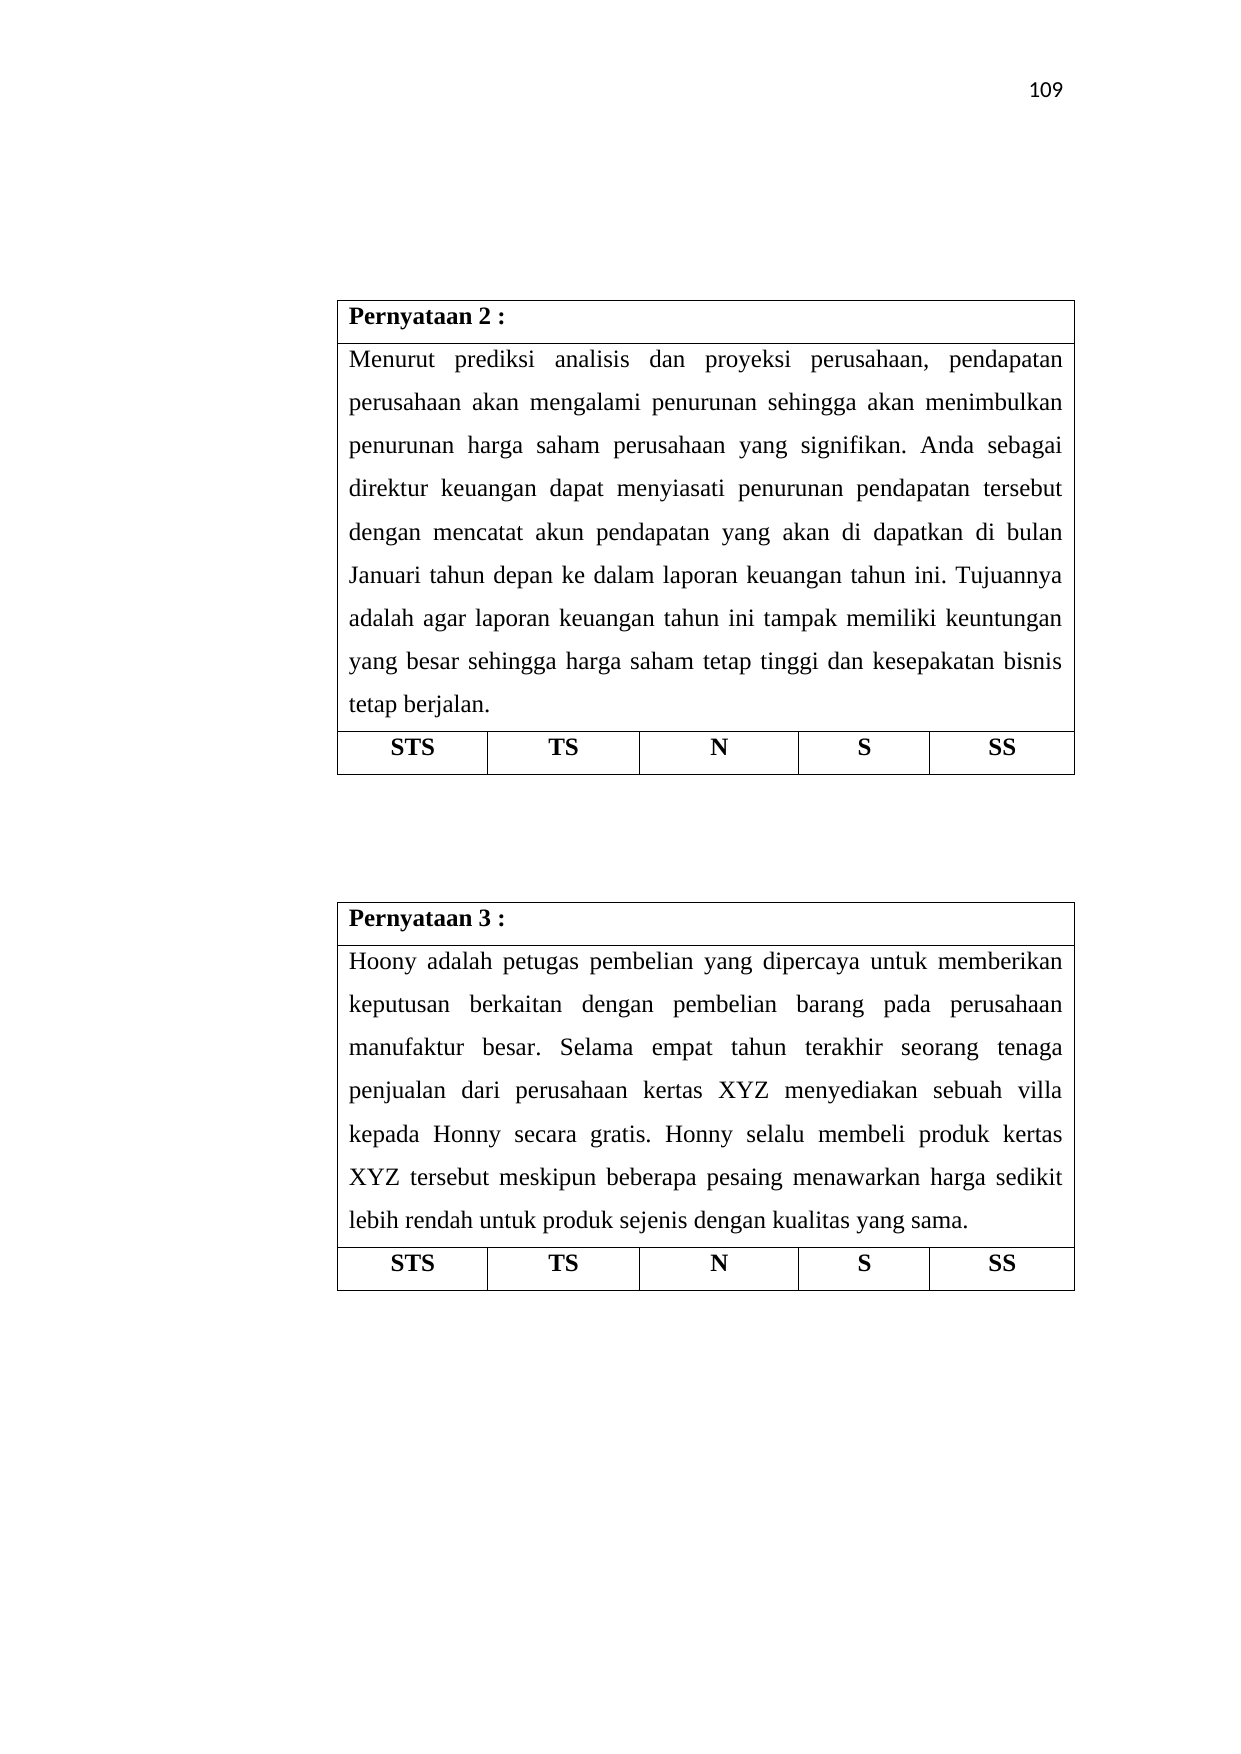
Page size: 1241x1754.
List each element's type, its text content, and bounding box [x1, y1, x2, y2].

table_header Pernyataan 2 : [338, 301, 1074, 343]
table_cell TS [488, 1248, 639, 1290]
table_cell Hoony adalah petugas pembelian yang dipercaya untuk memberikan keputusan berkaitan dengan pembelian barang pada perusahaan manufaktur besar. Selama empat tahun terakhir seorang tenaga penjualan dari perusahaan kertas XYZ menyediakan sebuah villa kepada Honny secara gratis. Honny selalu membeli produk kertas XYZ tersebut meskipun beberapa pesaing menawarkan harga sedikit lebih rendah untuk produk sejenis dengan kualitas yang sama. [338, 946, 1074, 1247]
table_cell STS [338, 732, 487, 774]
table_cell SS [930, 1248, 1074, 1290]
table_cell SS [930, 732, 1074, 774]
table_header Pernyataan 3 : [338, 903, 1074, 945]
table_cell S [799, 732, 929, 774]
table_cell N [640, 1248, 798, 1290]
table_cell Menurut prediksi analisis dan proyeksi perusahaan, pendapatan perusahaan akan mengalami penurunan sehingga akan menimbulkan penurunan harga saham perusahaan yang signifikan. Anda sebagai direktur keuangan dapat menyiasati penurunan pendapatan tersebut dengan mencatat akun pendapatan yang akan di dapatkan di bulan Januari tahun depan ke dalam laporan keuangan tahun ini. Tujuannya adalah agar laporan keuangan tahun ini tampak memiliki keuntungan yang besar sehingga harga saham tetap tinggi dan kesepakatan bisnis tetap berjalan. [338, 344, 1074, 731]
table_cell S [799, 1248, 929, 1290]
table_cell TS [488, 732, 639, 774]
table_cell N [640, 732, 798, 774]
table_cell STS [338, 1248, 487, 1290]
